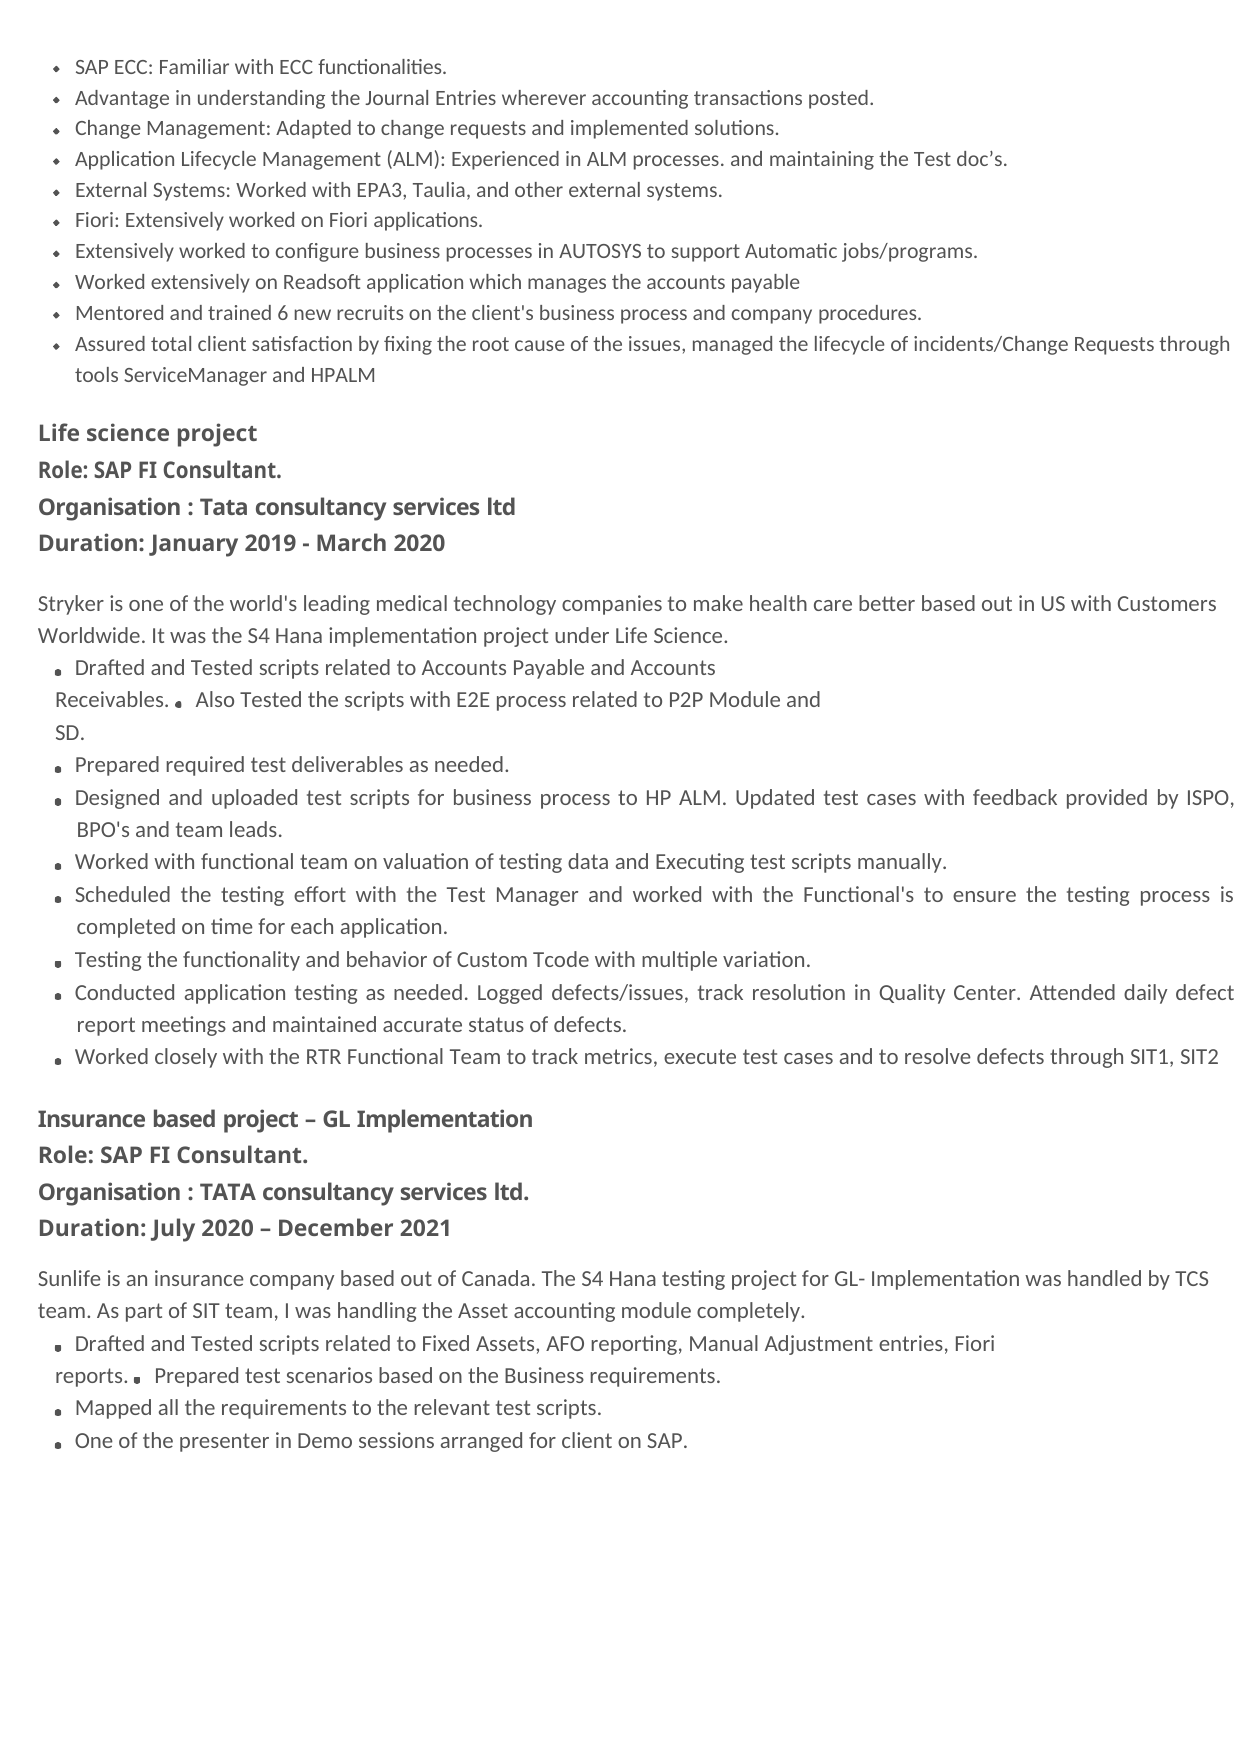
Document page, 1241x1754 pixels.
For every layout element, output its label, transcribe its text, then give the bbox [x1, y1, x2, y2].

text Mentored and trained 6 new recruits on the client's business process and company procedures. [75, 299, 1240, 326]
text Extensively worked to configure business processes in AUTOSYS to support Automatic jobs/programs. Worked extensively on Readsoft application which manages the accounts payable [75, 238, 1003, 295]
text One of the presenter in Demo sessions arranged for client on SAP. [55, 1426, 1240, 1454]
text Assured total client satisfaction by fixing the root cause of the issues, managed the lifecycle of incidents/Change Requests through tools ServiceManager and HPALM [75, 330, 1240, 387]
text Organisation : TATA consultancy services ltd. Duration: July 2020 – December 2021 [38, 1176, 583, 1243]
text Worked closely with the RTR Functional Team to track metrics, execute test cases and to resolve defects through SIT1, SIT2 [55, 1042, 1240, 1070]
text Mapped all the requirements to the relevant test scripts. [55, 1393, 1240, 1421]
text Insurance based project – GL Implementation Role: SAP FI Consultant. [38, 1103, 583, 1170]
text Worked with functional team on valuation of testing data and Executing test scripts manually. [55, 847, 1240, 876]
picture [54, 798, 62, 806]
picture [175, 701, 182, 708]
text Drafted and Tested scripts related to Accounts Payable and Accounts Receivables. Also Tested the scripts with E2E process related to P2P Module and SD. [55, 653, 833, 746]
picture [54, 1409, 62, 1416]
text Organisation : Tata consultancy services ltd Duration: January 2019 - March 2020 [38, 490, 583, 558]
picture [54, 1442, 62, 1449]
picture [54, 1345, 62, 1352]
picture [54, 961, 62, 968]
text SAP ECC: Familiar with ECC functionalities. [75, 53, 1240, 79]
text Scheduled the testing effort with the Test Manager and worked with the Functional's to ensure the testing process is completed on time for each application. [55, 880, 1240, 941]
text Life science project Role: SAP FI Consultant. [38, 417, 311, 485]
text Sunlife is an insurance company based out of Canada. The S4 Hana testing project for GL- Implementation was handled by TCS team. As part of SIT team, I was handling the Asset accounting module completely. [38, 1264, 1240, 1324]
picture [54, 863, 62, 870]
text Stryker is one of the world's leading medical technology companies to make health care better based out in US with Customers Worldwide. It was the S4 Hana implementation project under Life Science. [38, 589, 1240, 649]
picture [54, 993, 62, 1000]
picture [54, 766, 62, 773]
text Designed and uploaded test scripts for business process to HP ALM. Updated test cases with feedback provided by ISPO, BPO's and team leads. [55, 783, 1240, 843]
picture [54, 896, 62, 903]
text Drafted and Tested scripts related to Fixed Assets, AFO reporting, Manual Adjustment entries, Fiori reports. Prepared test scenarios based on the Business requirements. [55, 1329, 1070, 1389]
picture [54, 669, 62, 676]
text Advantage in understanding the Journal Entries wherever accounting transactions posted. Change Management: Adapted to change requests and implemented solutions. [75, 84, 933, 141]
picture [133, 1377, 140, 1384]
picture [54, 1058, 62, 1065]
text Conducted application testing as needed. Logged defects/issues, track resolution in Quality Center. Attended daily defect report meetings and maintained accurate status of defects. [55, 978, 1240, 1038]
text Testing the functionality and behavior of Custom Tcode with multiple variation. [55, 945, 1240, 973]
text Fiori: Extensively worked on Fiori applications. [75, 207, 1240, 233]
text Application Lifecycle Management (ALM): Experienced in ALM processes. and maintaining the Test doc’s. External Systems: Worked with EPA3, Taulia, and other external systems. [75, 145, 1073, 202]
text Prepared required test deliverables as needed. [55, 750, 1240, 778]
